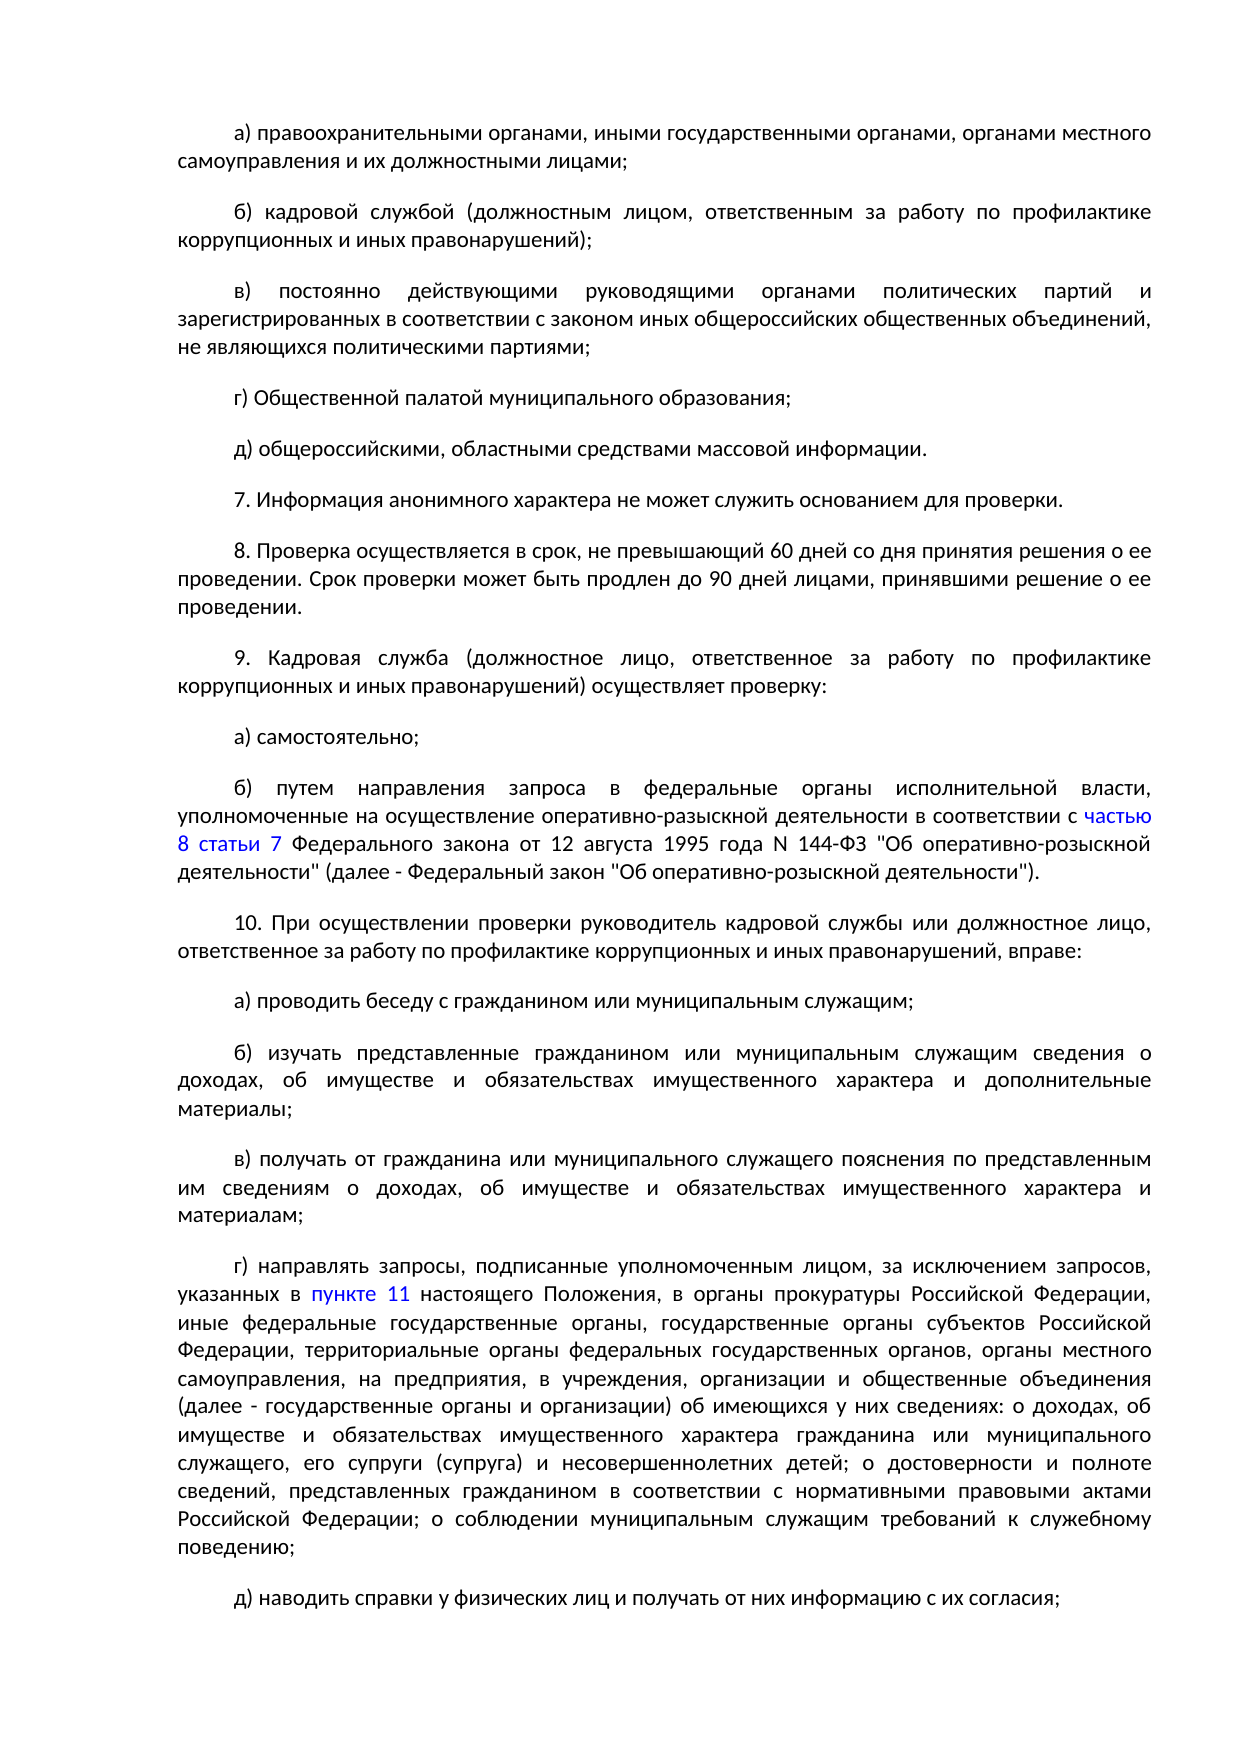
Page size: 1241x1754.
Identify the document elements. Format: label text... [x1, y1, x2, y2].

text в) постоянно действующими руководящими органами политических партий и зарегистрированных в соответствии с законом иных общероссийских общественных объединений, не являющихся политическими партиями; [177, 276, 1152, 360]
text 7. Информация анонимного характера не может служить основанием для проверки. [177, 485, 1152, 513]
text а) проводить беседу с гражданином или муниципальным служащим; [177, 987, 1152, 1015]
text 9. Кадровая служба (должностное лицо, ответственное за работу по профилактике коррупционных и иных правонарушений) осуществляет проверку: [177, 643, 1152, 699]
text б) изучать представленные гражданином или муниципальным служащим сведения о доходах, об имуществе и обязательствах имущественного характера и дополнительные материалы; [177, 1038, 1152, 1122]
text в) получать от гражданина или муниципального служащего пояснения по представленным им сведениям о доходах, об имуществе и обязательствах имущественного характера и материалам; [177, 1144, 1152, 1229]
text б) путем направления запроса в федеральные органы исполнительной власти, уполномоченные на осуществление оперативно-разыскной деятельности в соответствии с частью 8 статьи 7 Федерального закона от 12 августа 1995 года N 144-ФЗ "Об оперативно-розыскной деятельности" (далее - Федеральный закон "Об оперативно-розыскной деятельности"). [177, 773, 1152, 885]
text г) направлять запросы, подписанные уполномоченным лицом, за исключением запросов, указанных в пункте 11 настоящего Положения, в органы прокуратуры Российской Федерации, иные федеральные государственные органы, государственные органы субъектов Российской Федерации, территориальные органы федеральных государственных органов, органы местного самоуправления, на предприятия, в учреждения, организации и общественные объединения (далее - государственные органы и организации) об имеющихся у них сведениях: о доходах, об имуществе и обязательствах имущественного характера гражданина или муниципального служащего, его супруги (супруга) и несовершеннолетних детей; о достоверности и полноте сведений, представленных гражданином в соответствии с нормативными правовыми актами Российской Федерации; о соблюдении муниципальным служащим требований к служебному поведению; [177, 1252, 1152, 1560]
text г) Общественной палатой муниципального образования; [177, 383, 1152, 411]
text а) самостоятельно; [177, 722, 1152, 750]
text д) наводить справки у физических лиц и получать от них информацию с их согласия; [177, 1583, 1152, 1611]
text 10. При осуществлении проверки руководитель кадровой службы или должностное лицо, ответственное за работу по профилактике коррупционных и иных правонарушений, вправе: [177, 908, 1152, 964]
text д) общероссийскими, областными средствами массовой информации. [177, 434, 1152, 462]
text а) правоохранительными органами, иными государственными органами, органами местного самоуправления и их должностными лицами; [177, 118, 1152, 174]
text б) кадровой службой (должностным лицом, ответственным за работу по профилактике коррупционных и иных правонарушений); [177, 197, 1152, 253]
text 8. Проверка осуществляется в срок, не превышающий 60 дней со дня принятия решения о ее проведении. Срок проверки может быть продлен до 90 дней лицами, принявшими решение о ее проведении. [177, 536, 1152, 620]
